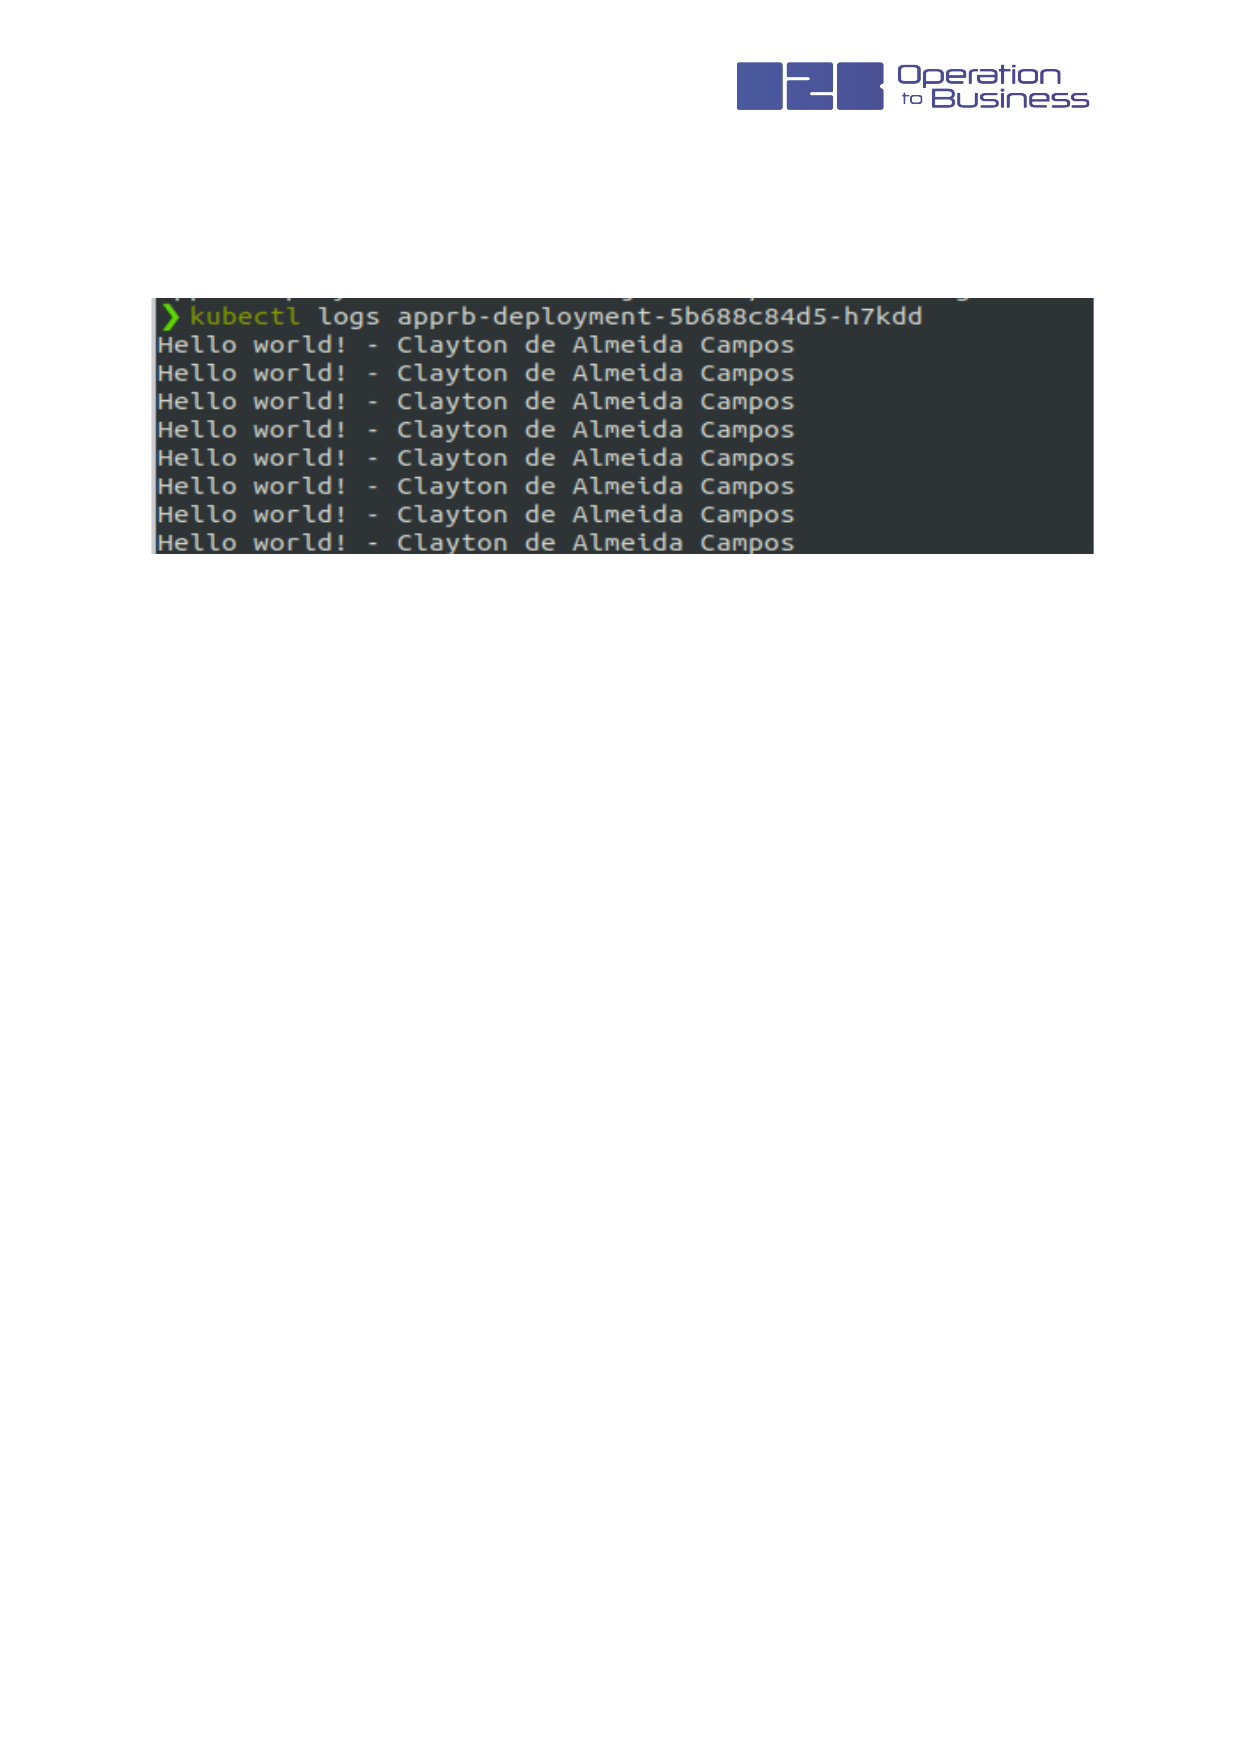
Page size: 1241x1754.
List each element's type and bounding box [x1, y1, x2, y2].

picture [737, 62, 1090, 110]
picture [151, 298, 1094, 554]
